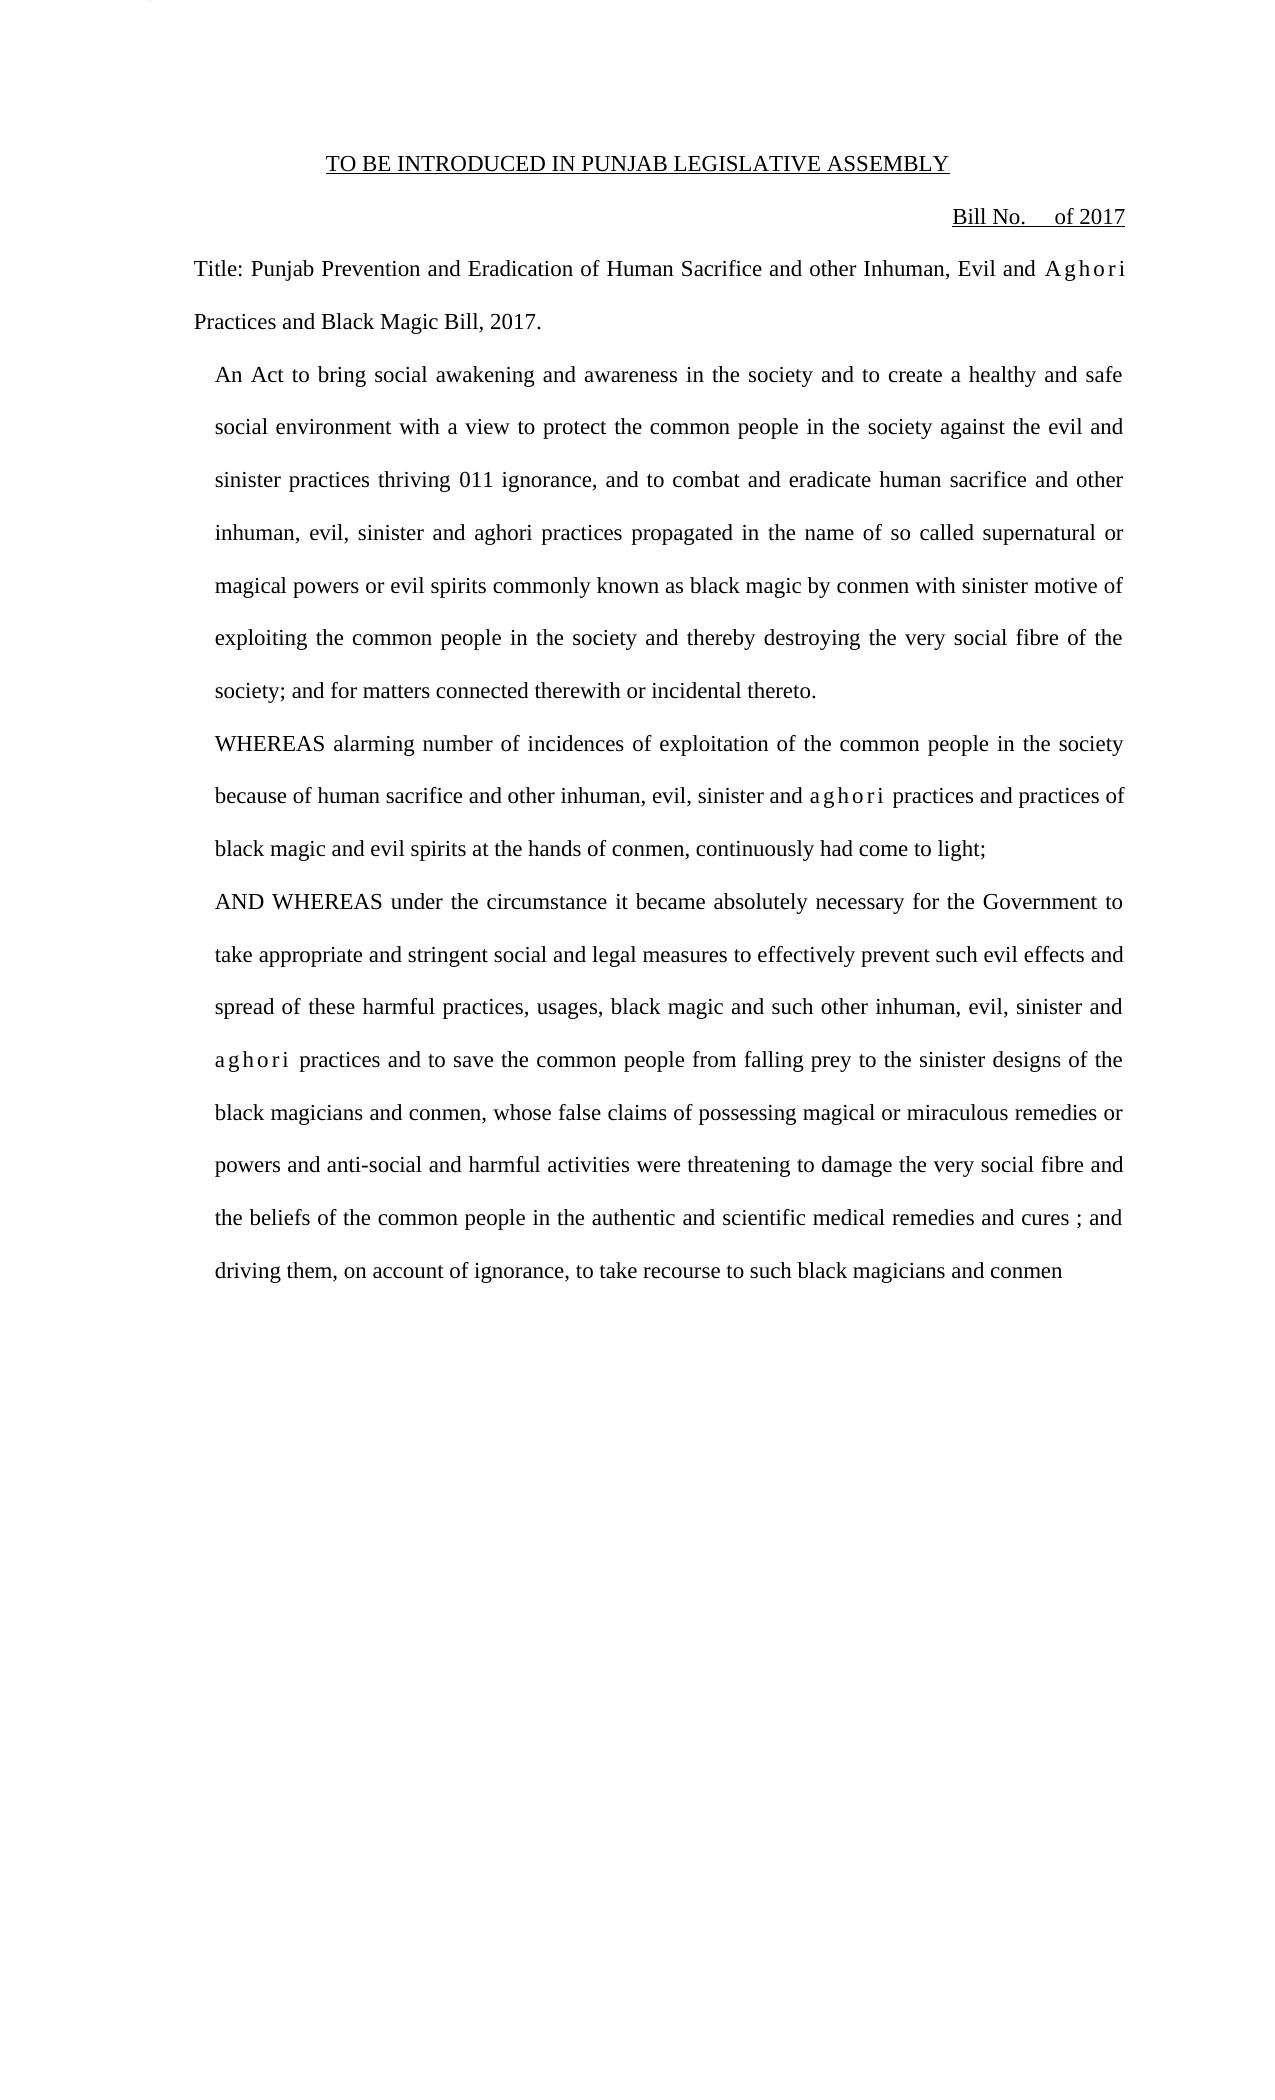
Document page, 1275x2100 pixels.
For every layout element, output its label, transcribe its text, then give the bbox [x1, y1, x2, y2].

text WHEREAS alarming number of incidences of exploitation of the common people in the society because of human sacrifice and other inhuman, evil, sinister and aghori practices and practices of black magic and evil spirits at the hands of conmen, continuously had come to light; [214, 730, 1125, 862]
text An Act to bring social awakening and awareness in the society and to create a healthy and safe social environment with a view to protect the common people in the society against the evil and sinister practices thriving 011 ignorance, and to combat and eradicate human sacrifice and other inhuman, evil, sinister and aghori practices propagated in the name of so called supernatural or magical powers or evil spirits commonly known as black magic by conmen with sinister motive of exploiting the common people in the society and thereby destroying the very social fibre of the society; and for matters connected therewith or incidental thereto. [214, 361, 1125, 703]
subtitle Bill No. of 2017 [150, 203, 1125, 229]
text Title: Punjab Prevention and Eradication of Human Sacrifice and other Inhuman, Evil and Aghori Practices and Black Magic Bill, 2017. [194, 255, 1125, 334]
text TO BE INTRODUCED IN PUNJAB LEGISLATIVE ASSEMBLY [150, 150, 1125, 176]
text AND WHEREAS under the circumstance it became absolutely necessary for the Government to take appropriate and stringent social and legal measures to effectively prevent such evil effects and spread of these harmful practices, usages, black magic and such other inhuman, evil, sinister and aghori practices and to save the common people from falling prey to the sinister designs of the black magicians and conmen, whose false claims of possessing magical or miraculous remedies or powers and anti-social and harmful activities were threatening to damage the very social fibre and the beliefs of the common people in the authentic and scientific medical remedies and cures ; and driving them, on account of ignorance, to take recourse to such black magicians and conmen [214, 888, 1125, 1283]
